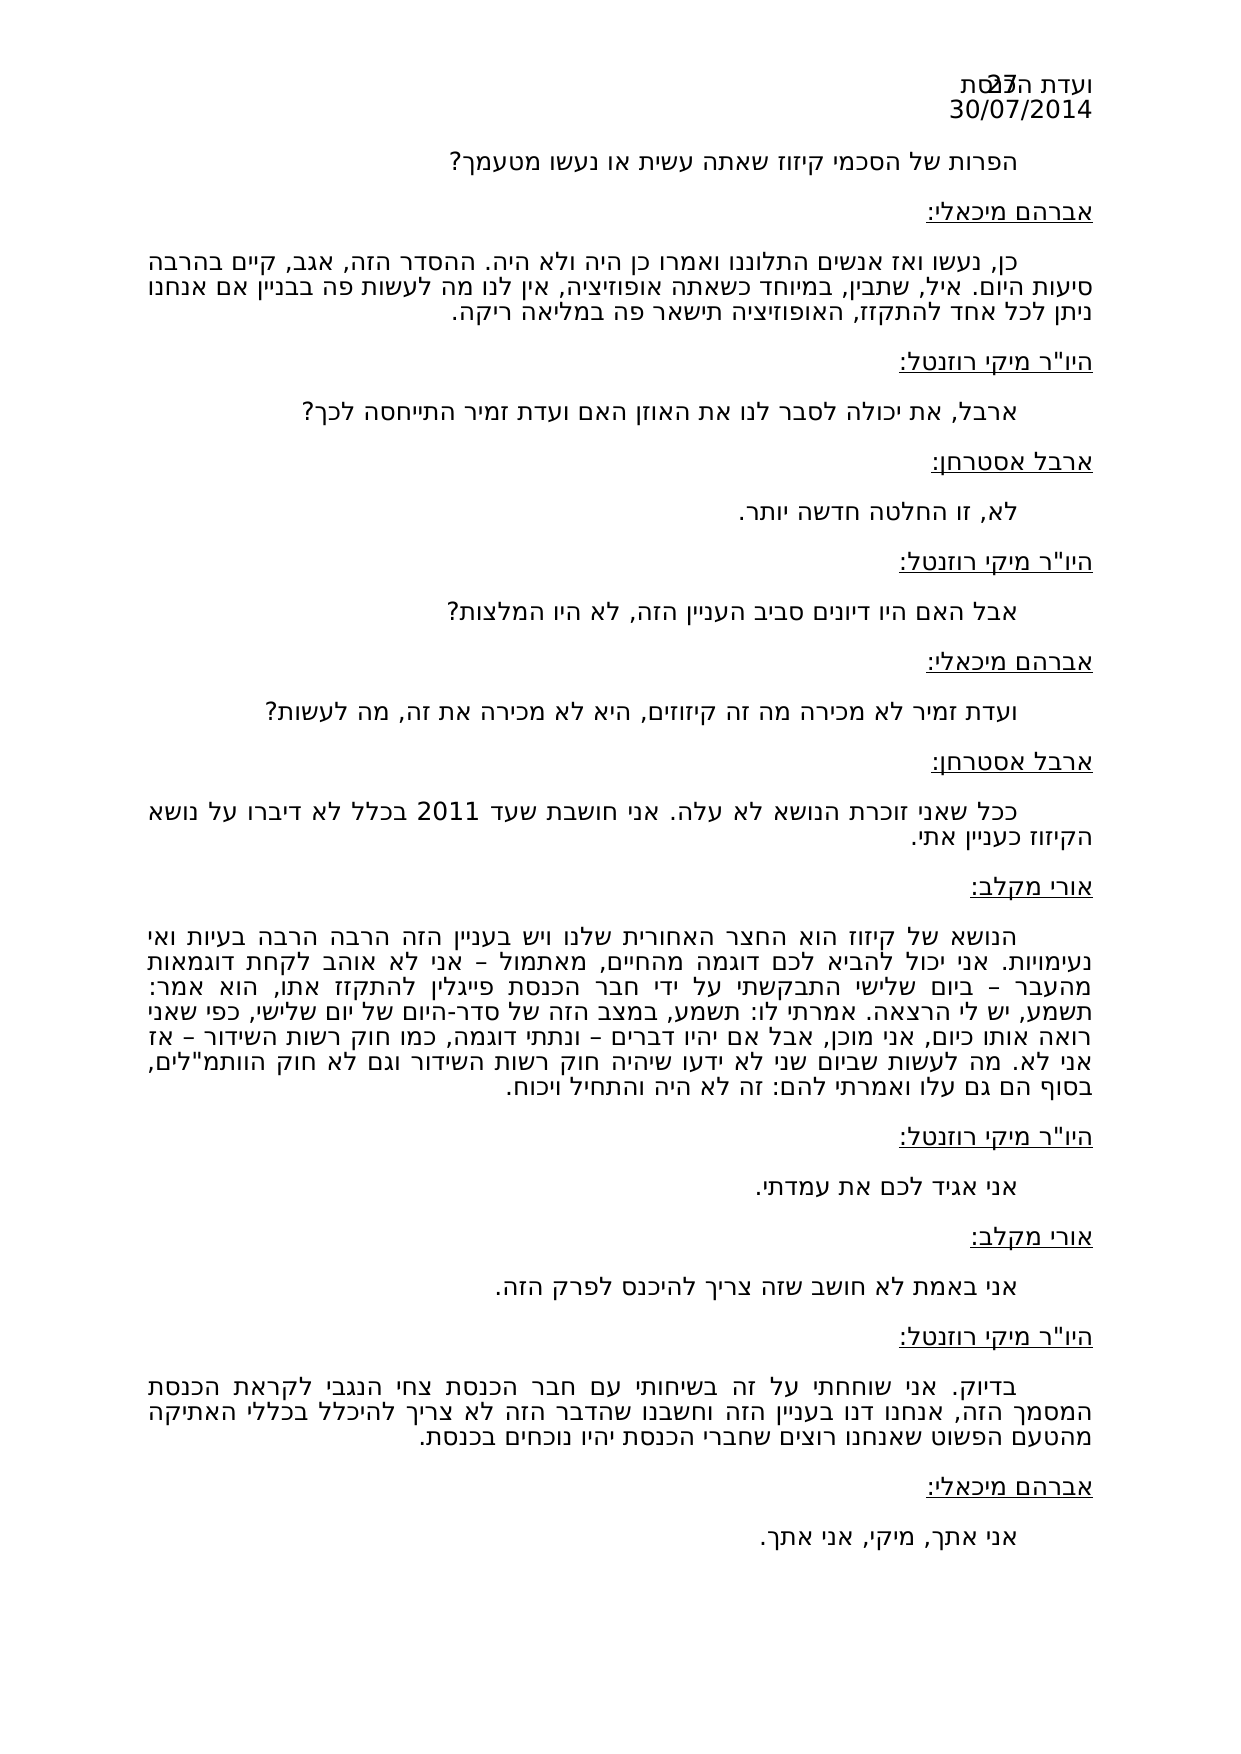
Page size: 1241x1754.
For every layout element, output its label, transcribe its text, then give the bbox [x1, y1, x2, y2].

text אני אתך, מיקי, אני אתך. [147, 1525, 1093, 1550]
text ארבל אסטרחן: [147, 750, 1093, 775]
text אברהם מיכאלי: [147, 1475, 1093, 1500]
text אורי מקלב: [147, 875, 1093, 900]
text ארבל אסטרחן: [147, 450, 1093, 475]
text אני באמת לא חושב שזה צריך להיכנס לפרק הזה. [147, 1275, 1093, 1300]
text אורי מקלב: [147, 1225, 1093, 1250]
text ארבל, את יכולה לסבר לנו את האוזן האם ועדת זמיר התייחסה לכך? [147, 400, 1093, 425]
text ככל שאני זוכרת הנושא לא עלה. אני חושבת שעד 2011 בכלל לא דיברו על נושא הקיזוז כעניין אתי. [147, 800, 1093, 850]
text היו"ר מיקי רוזנטל: [147, 1125, 1093, 1150]
text אברהם מיכאלי: [147, 200, 1093, 225]
text הפרות של הסכמי קיזוז שאתה עשית או נעשו מטעמך? [147, 150, 1093, 175]
text היו"ר מיקי רוזנטל: [147, 350, 1093, 375]
text לא, זו החלטה חדשה יותר. [147, 500, 1093, 525]
text היו"ר מיקי רוזנטל: [147, 550, 1093, 575]
text ועדת זמיר לא מכירה מה זה קיזוזים, היא לא מכירה את זה, מה לעשות? [147, 700, 1093, 725]
text היו"ר מיקי רוזנטל: [147, 1325, 1093, 1350]
text כן, נעשו ואז אנשים התלוננו ואמרו כן היה ולא היה. ההסדר הזה, אגב, קיים בהרבה סיעות היום. איל, שתבין, במיוחד כשאתה אופוזיציה, אין לנו מה לעשות פה בבניין אם אנחנו ניתן לכל אחד להתקזז, האופוזיציה תישאר פה במליאה ריקה. [147, 250, 1093, 325]
text בדיוק. אני שוחחתי על זה בשיחותי עם חבר הכנסת צחי הנגבי לקראת הכנסת המסמך הזה, אנחנו דנו בעניין הזה וחשבנו שהדבר הזה לא צריך להיכלל בכללי האתיקה מהטעם הפשוט שאנחנו רוצים שחברי הכנסת יהיו נוכחים בכנסת. [147, 1375, 1093, 1450]
text אבל האם היו דיונים סביב העניין הזה, לא היו המלצות? [147, 600, 1093, 625]
text אברהם מיכאלי: [147, 650, 1093, 675]
text אני אגיד לכם את עמדתי. [147, 1175, 1093, 1200]
text הנושא של קיזוז הוא החצר האחורית שלנו ויש בעניין הזה הרבה הרבה בעיות ואי נעימויות. אני יכול להביא לכם דוגמה מהחיים, מאתמול – אני לא אוהב לקחת דוגמאות מהעבר – ביום שלישי התבקשתי על ידי חבר הכנסת פייגלין להתקזז אתו, הוא אמר: תשמע, יש לי הרצאה. אמרתי לו: תשמע, במצב הזה של סדר-היום של יום שלישי, כפי שאני רואה אותו כיום, אני מוכן, אבל אם יהיו דברים – ונתתי דוגמה, כמו חוק רשות השידור – אז אני לא. מה לעשות שביום שני לא ידעו שיהיה חוק רשות השידור וגם לא חוק הוותמ"לים, בסוף הם גם עלו ואמרתי להם: זה לא היה והתחיל ויכוח. [147, 925, 1093, 1100]
